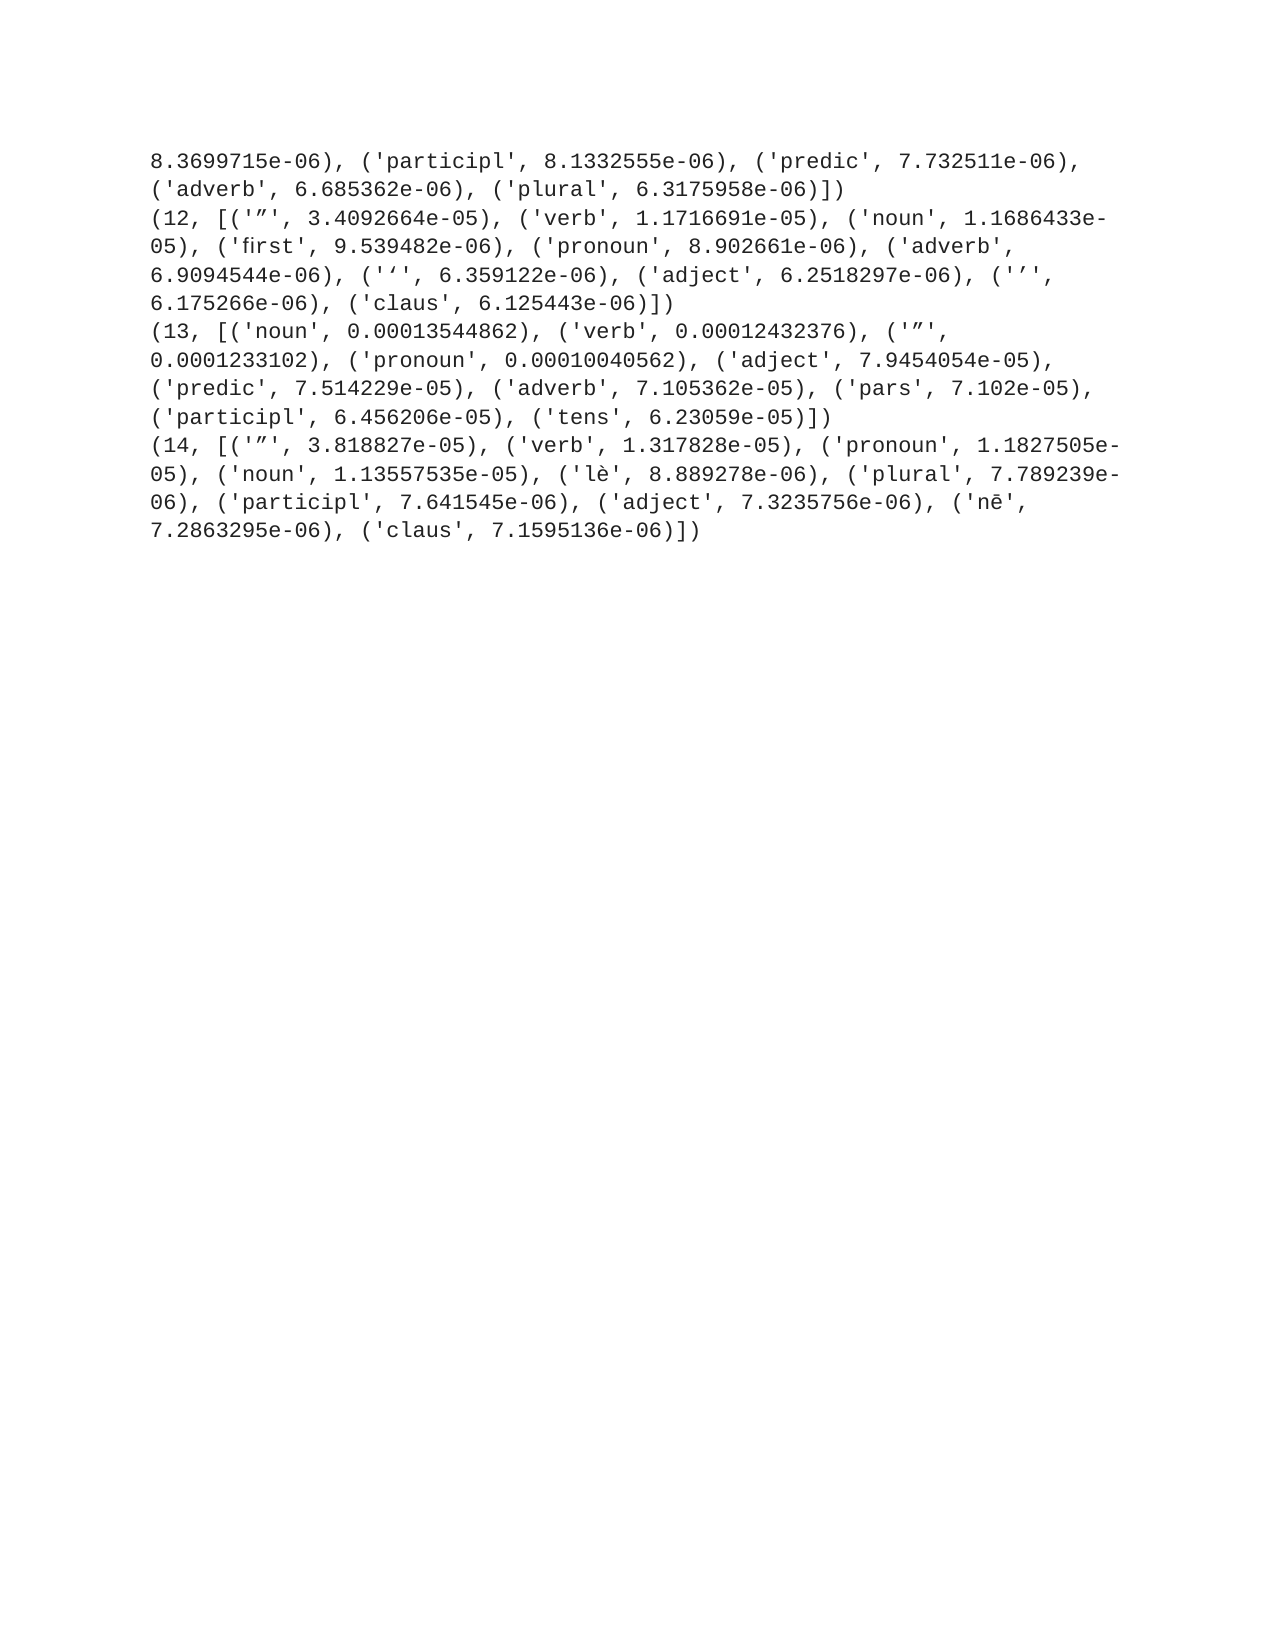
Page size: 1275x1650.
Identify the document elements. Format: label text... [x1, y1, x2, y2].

text (12, [('”', 3.4092664e-05), ('verb', 1.1716691e-05), ('noun', 1.1686433e-05), ('ﬁrst', 9.539482e-06), ('pronoun', 8.902661e-06), ('adverb', 6.9094544e-06), ('‘', 6.359122e-06), ('adject', 6.2518297e-06), ('’', 6.175266e-06), ('claus', 6.125443e-06)]) [150, 207, 1125, 317]
text (13, [('noun', 0.00013544862), ('verb', 0.00012432376), ('”', 0.0001233102), ('pronoun', 0.00010040562), ('adject', 7.9454054e-05), ('predic', 7.514229e-05), ('adverb', 7.105362e-05), ('pars', 7.102e-05), ('participl', 6.456206e-05), ('tens', 6.23059e-05)]) [150, 321, 1125, 431]
text (14, [('”', 3.818827e-05), ('verb', 1.317828e-05), ('pronoun', 1.1827505e-05), ('noun', 1.13557535e-05), ('lè', 8.889278e-06), ('plural', 7.789239e-06), ('participl', 7.641545e-06), ('adject', 7.3235756e-06), ('nē', 7.2863295e-06), ('claus', 7.1595136e-06)]) [150, 434, 1125, 544]
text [150, 150, 1125, 203]
